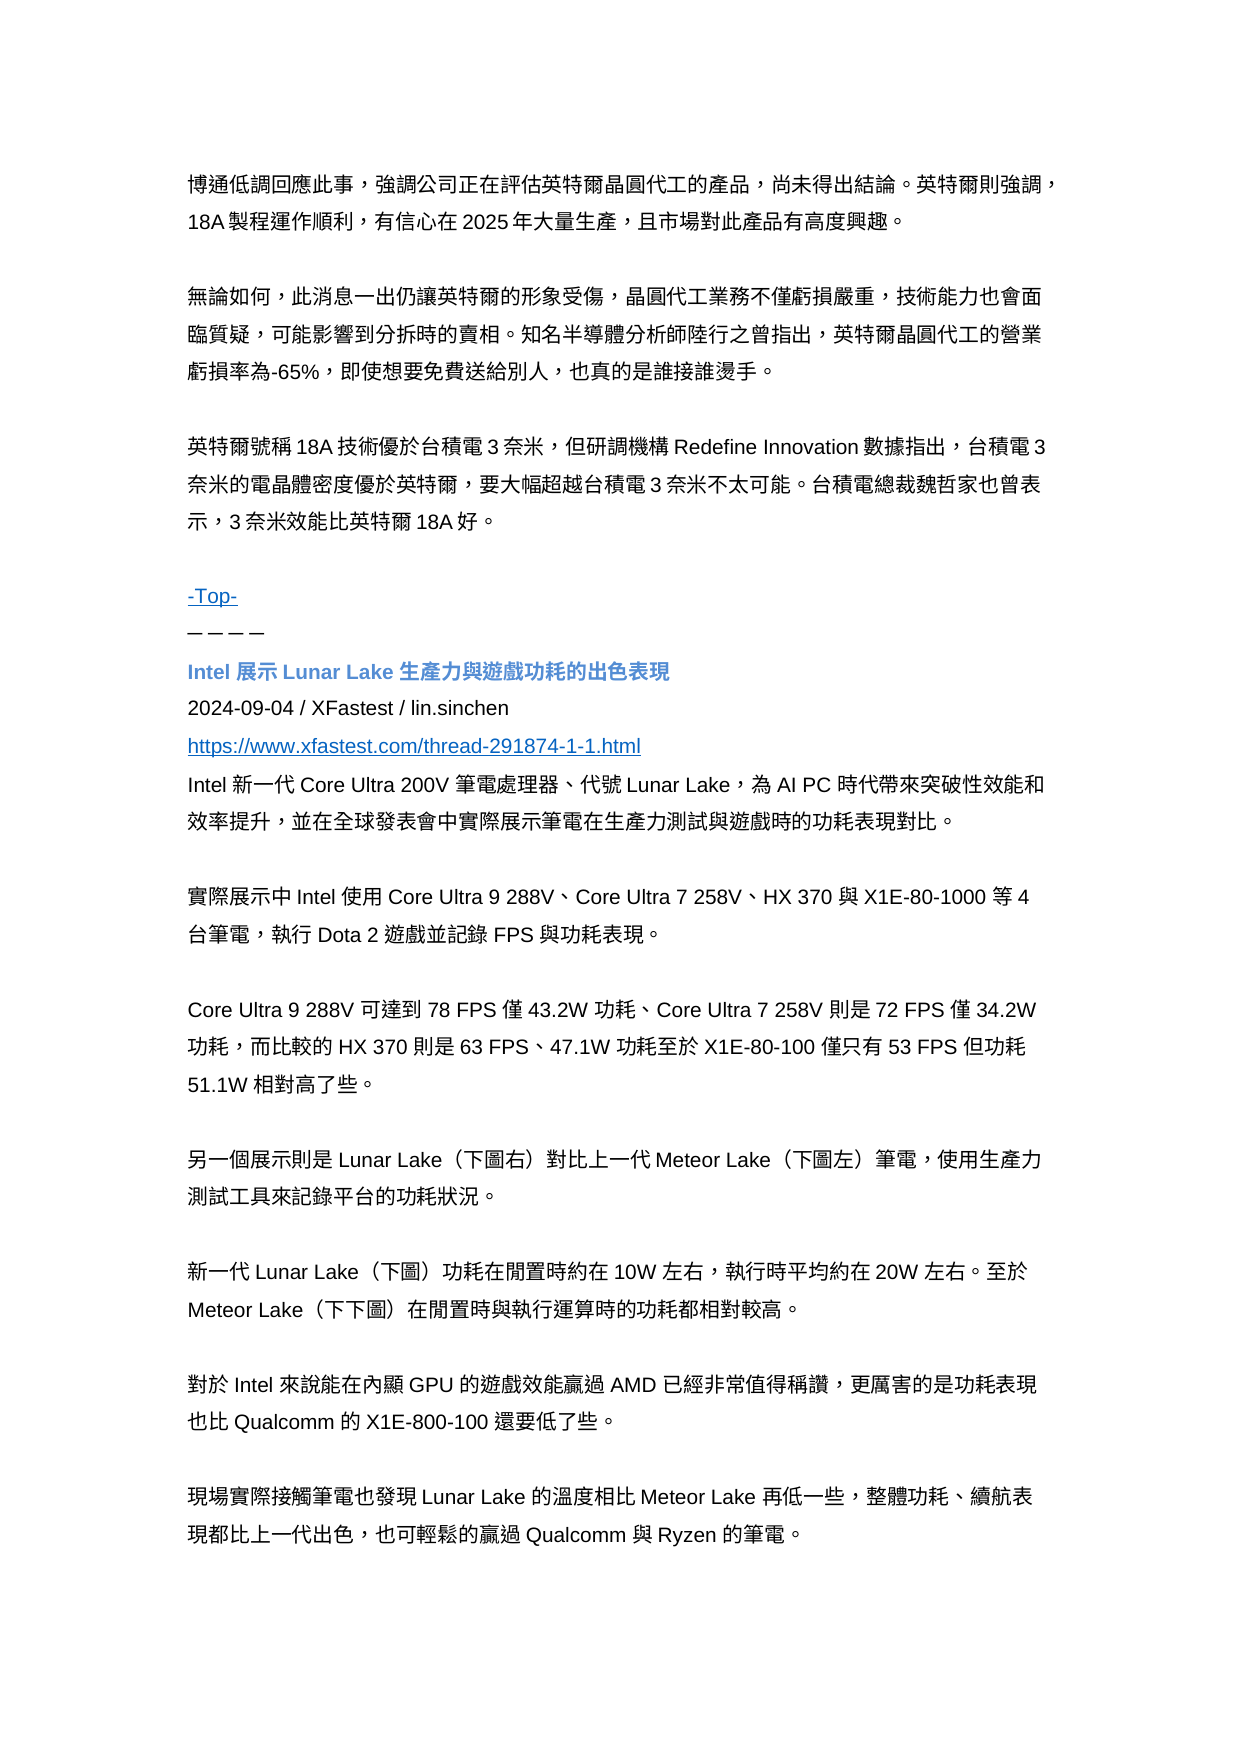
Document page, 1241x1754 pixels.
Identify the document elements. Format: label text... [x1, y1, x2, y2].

text 現場實際接觸筆電也發現 Lunar Lake 的溫度相比 Meteor Lake 再低一些，整體功耗、續航表現都比上一代出色，也可輕鬆的贏過 Qualcomm 與 Ryzen 的筆電。 [187, 1477, 1053, 1552]
text ─ ─ ─ ─ [187, 614, 1053, 652]
text 新一代 Lunar Lake（下圖）功耗在閒置時約在 10W 左右，執行時平均約在 20W 左右。至於 Meteor Lake（下下圖）在閒置時與執行運算時的功耗都相對較高。 [187, 1252, 1053, 1327]
text 另一個展示則是 Lunar Lake（下圖右）對比上一代 Meteor Lake（下圖左）筆電，使用生產力測試工具來記錄平台的功耗狀況。 [187, 1139, 1053, 1214]
text 英特爾號稱18A技術優於台積電3奈米，但研調機構Redefine Innovation數據指出，台積電3奈米的電晶體密度優於英特爾，要大幅超越台積電3奈米不太可能。台積電總裁魏哲家也曾表示，3奈米效能比英特爾18A好。 [187, 427, 1053, 539]
text 博通低調回應此事，強調公司正在評估英特爾晶圓代工的產品，尚未得出結論。英特爾則強調，18A製程運作順利，有信心在2025年大量生產，且市場對此產品有高度興趣。 [187, 164, 1053, 239]
text Core Ultra 9 288V 可達到 78 FPS 僅 43.2W 功耗、Core Ultra 7 258V 則是 72 FPS 僅 34.2W 功耗，而比較的 HX 370 則是 63 FPS、47.1W 功耗至於 X1E-80-100 僅只有 53 FPS 但功耗 51.1W 相對高了些。 [187, 989, 1053, 1102]
text 2024-09-04 / XFastest / lin.sinchen [187, 689, 1053, 727]
text 無論如何，此消息一出仍讓英特爾的形象受傷，晶圓代工業務不僅虧損嚴重，技術能力也會面臨質疑，可能影響到分拆時的賣相。知名半導體分析師陸行之曾指出，英特爾晶圓代工的營業虧損率為-65%，即使想要免費送給別人，也真的是誰接誰燙手。 [187, 277, 1053, 389]
text Intel 展示 Lunar Lake 生產力與遊戲功耗的出色表現 [187, 652, 1053, 689]
text 實際展示中 Intel 使用 Core Ultra 9 288V、Core Ultra 7 258V、HX 370 與 X1E-80-1000 等 4 台筆電，執行 Dota 2 遊戲並記錄 FPS 與功耗表現。 [187, 877, 1053, 952]
text Intel 新一代 Core Ultra 200V 筆電處理器、代號 Lunar Lake，為 AI PC 時代帶來突破性效能和效率提升，並在全球發表會中實際展示筆電在生產力測試與遊戲時的功耗表現對比。 [187, 764, 1053, 839]
text https://www.xfastest.com/thread-291874-1-1.html [187, 727, 1053, 764]
text 對於 Intel 來說能在內顯 GPU 的遊戲效能贏過 AMD 已經非常值得稱讚，更厲害的是功耗表現也比 Qualcomm 的 X1E-800-100 還要低了些。 [187, 1364, 1053, 1439]
text -Top- [187, 577, 1053, 614]
